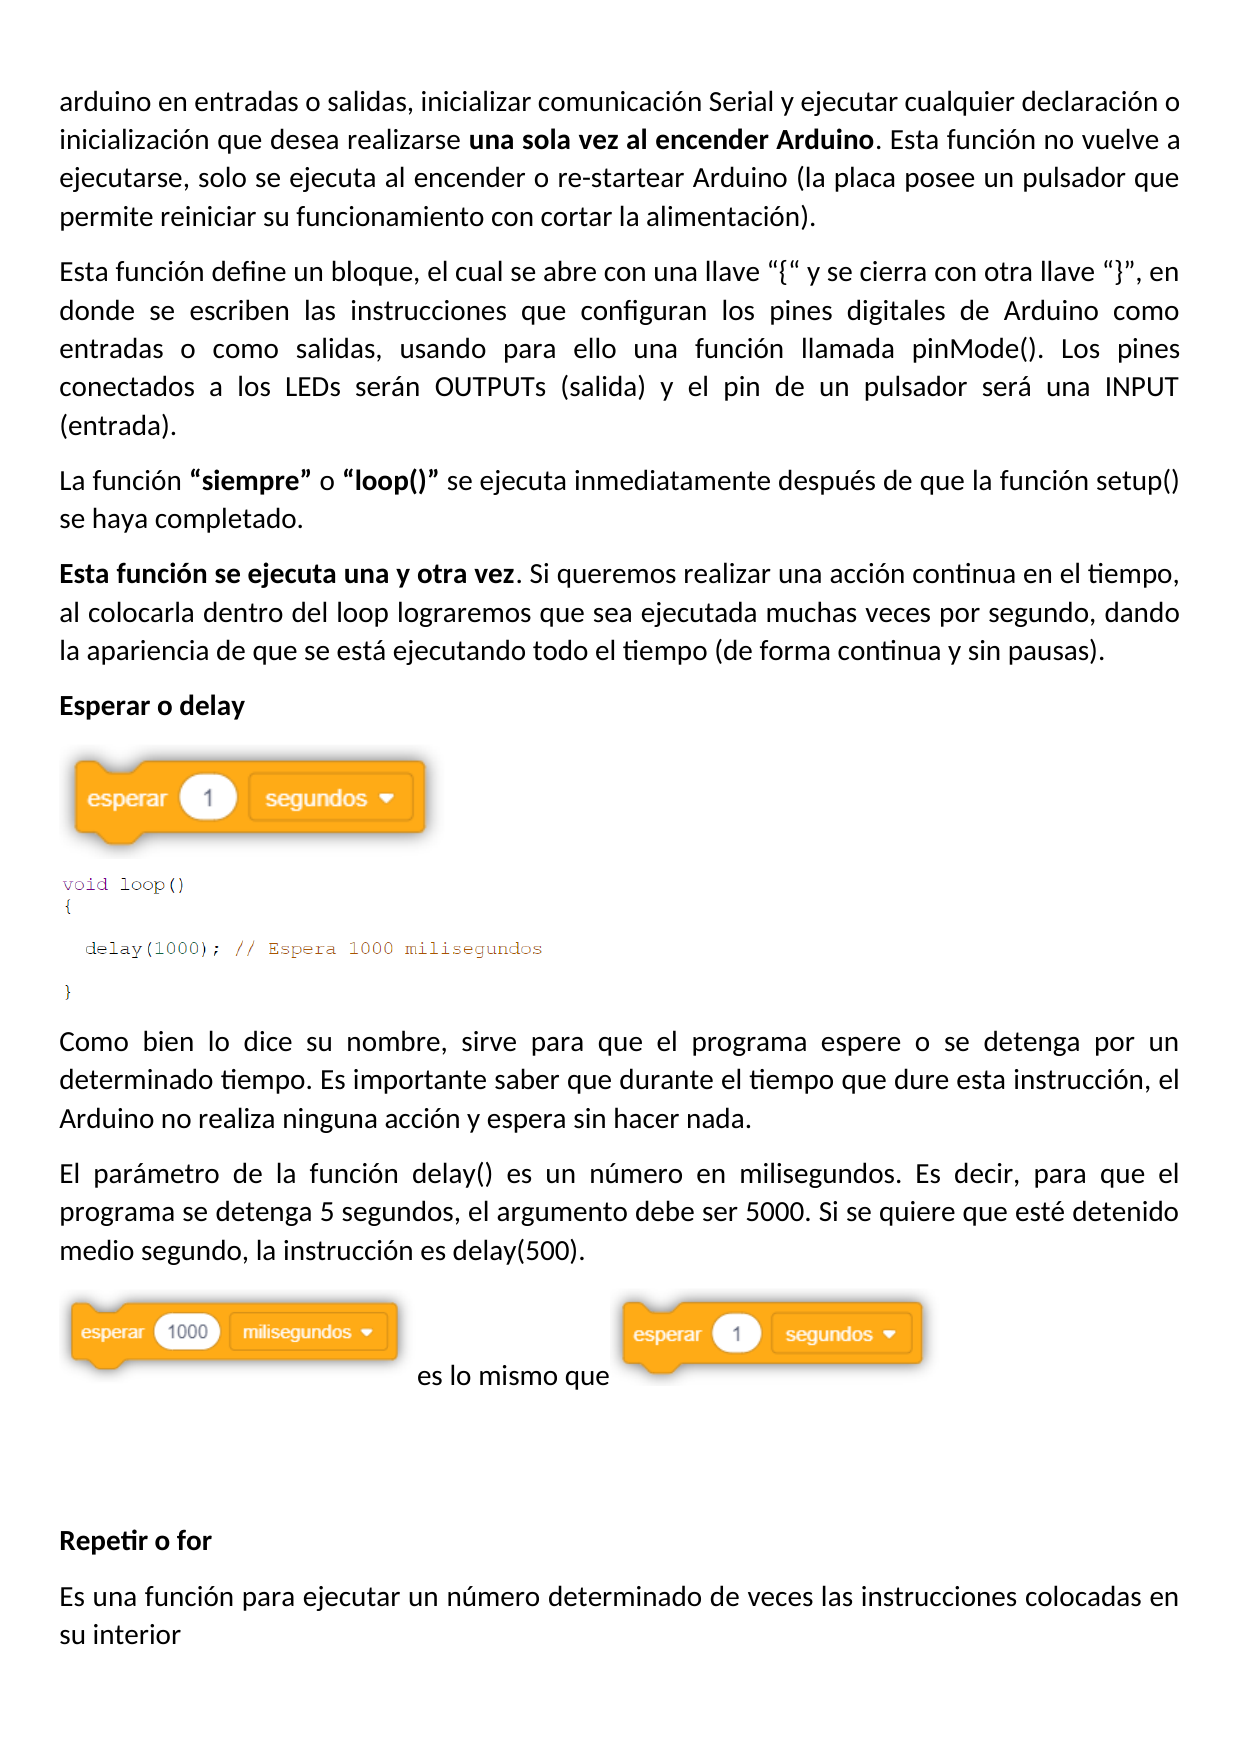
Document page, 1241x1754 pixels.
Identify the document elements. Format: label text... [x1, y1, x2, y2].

text es lo mismo que [59, 1287, 1181, 1393]
text La función “siempre” o “loop()” se ejecuta inmediatamente después de que la función setup() se haya completado. [59, 462, 1181, 536]
text Como bien lo dice su nombre, sirve para que el programa espere o se detenga por un determinado tiempo. Es importante saber que durante el tiempo que dure esta instrucción, el Arduino no realiza ninguna acción y espera sin hacer nada. [59, 1023, 1181, 1135]
text Es una función para ejecutar un número determinado de veces las instrucciones colocadas en su interior [59, 1578, 1181, 1652]
text Repetir o for [59, 1522, 1181, 1558]
text El parámetro de la función delay() es un número en milisegundos. Es decir, para que el programa se detenga 5 segundos, el argumento debe ser 5000. Si se quiere que esté detenido medio segundo, la instrucción es delay(500). [59, 1155, 1181, 1267]
text Esperar o delay [59, 687, 1181, 723]
text Esta función define un bloque, el cual se abre con una llave “{“ y se cierra con otra llave “}”, en donde se escriben las instrucciones que configuran los pines digitales de Arduino como entradas o como salidas, usando para ello una función llamada pinMode(). Los pines conectados a los LEDs serán OUTPUTs (salida) y el pin de un pulsador será una INPUT (entrada). [59, 253, 1181, 442]
text Esta función se ejecuta una y otra vez. Si queremos realizar una acción continua en el tiempo, al colocarla dentro del loop lograremos que sea ejecutada muchas veces por segundo, dando la apariencia de que se está ejecutando todo el tiempo (de forma continua y sin pausas). [59, 556, 1181, 668]
